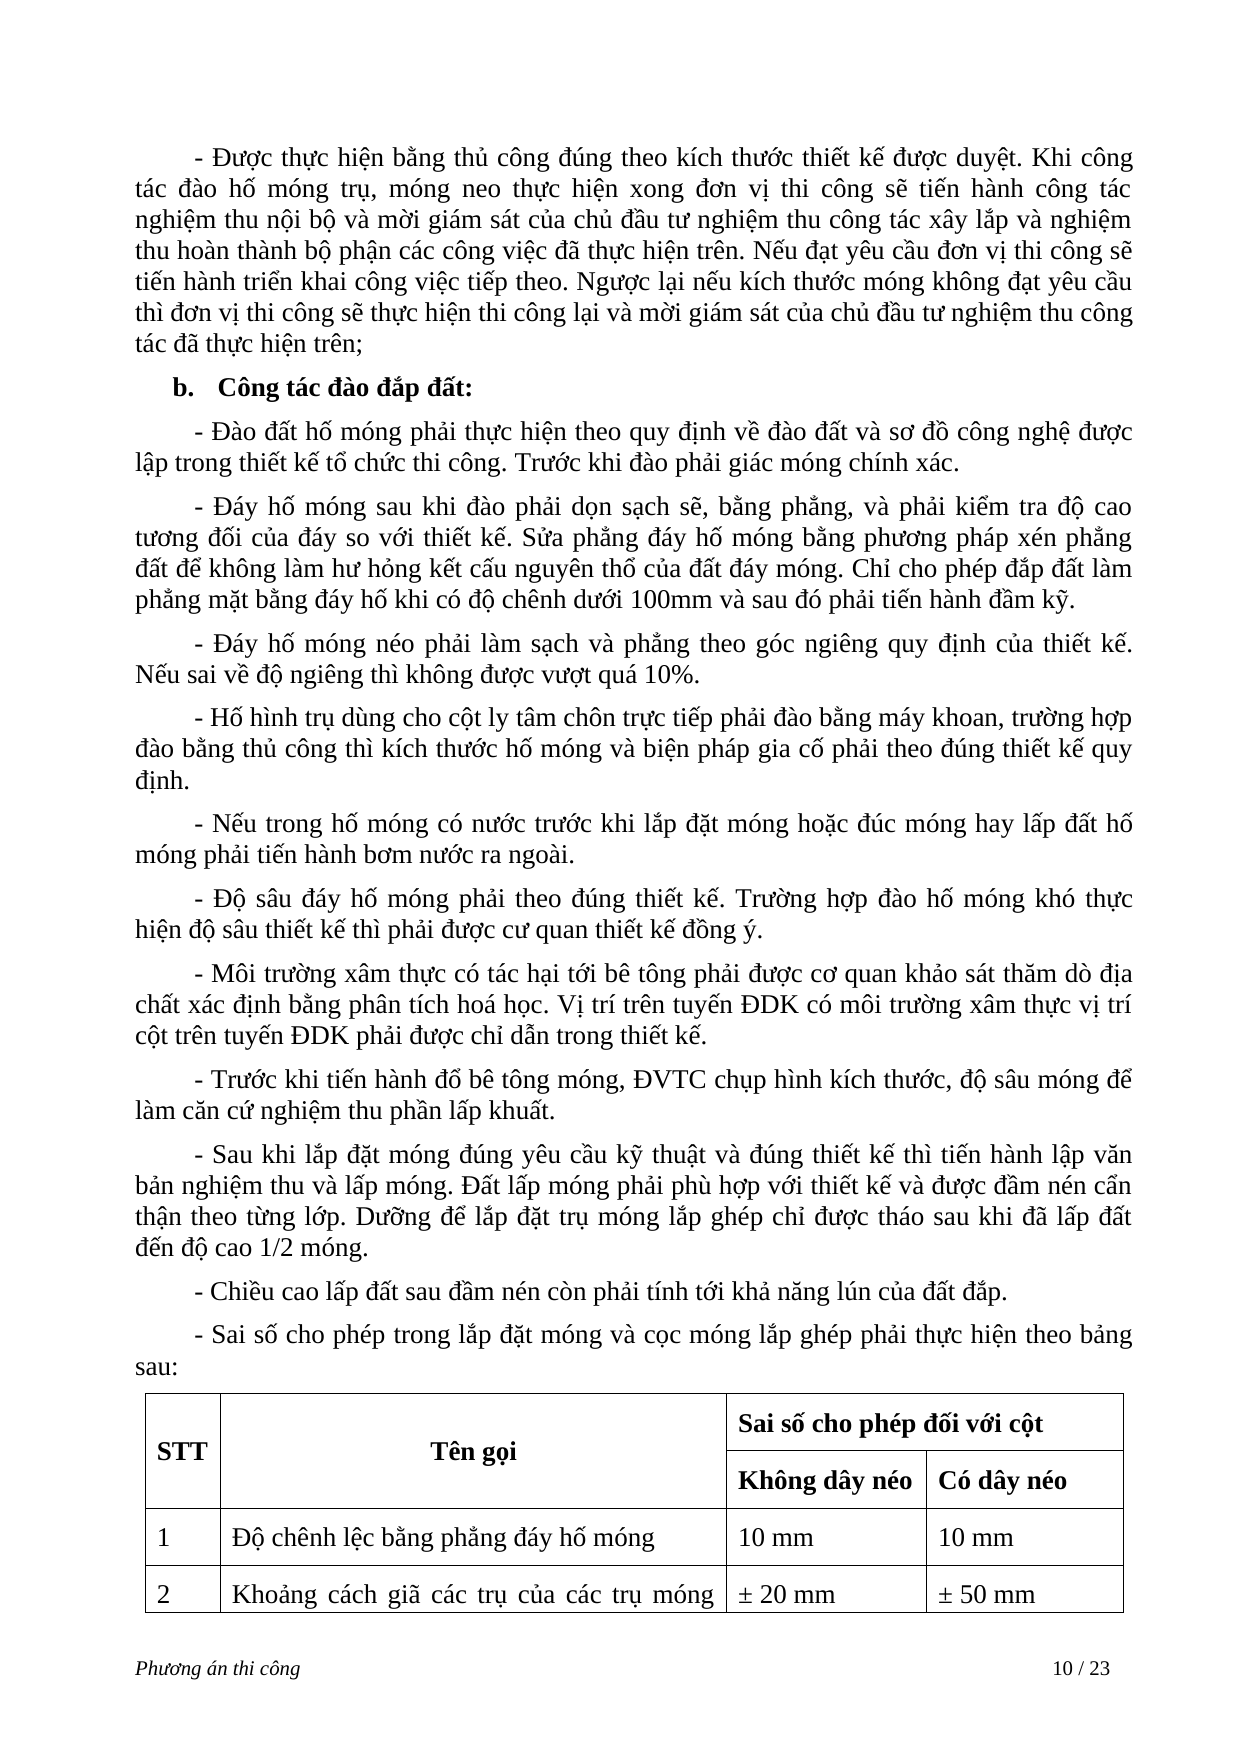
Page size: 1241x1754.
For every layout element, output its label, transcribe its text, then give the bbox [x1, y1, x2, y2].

table_header Tên gọi [221, 1394, 726, 1508]
text - Đáy hố móng néo phải làm sạch và phẳng theo góc ngiêng quy định của thiết kế. Nếu sai về độ ngiêng thì không được vượt quá 10%. [135, 627, 1134, 689]
text - Chiều cao lấp đất sau đầm nén còn phải tính tới khả năng lún của đất đắp. [135, 1275, 1134, 1306]
text - Sai số cho phép trong lắp đặt móng và cọc móng lắp ghép phải thực hiện theo bảng sau: [135, 1318, 1134, 1381]
table_cell ± 20 mm [727, 1566, 926, 1612]
subtitle Công tác đào đắp đất: [172, 371, 1134, 402]
text - Môi trường xâm thực có tác hại tới bê tông phải được cơ quan khảo sát thăm dò địa chất xác định bằng phân tích hoá học. Vị trí trên tuyến ĐDK có môi trường xâm thực vị trí cột trên tuyến ĐDK phải được chỉ dẫn trong thiết kế. [135, 957, 1134, 1050]
text - Trước khi tiến hành đổ bê tông móng, ĐVTC chụp hình kích thước, độ sâu móng để làm căn cứ nghiệm thu phần lấp khuất. [135, 1063, 1134, 1125]
table_header Sai số cho phép đối với cột [727, 1394, 1123, 1450]
table_cell Có dây néo [927, 1451, 1123, 1508]
table_cell Độ chênh lệc bằng phẳng đáy hố móng [221, 1509, 726, 1565]
text - Đào đất hố móng phải thực hiện theo quy định về đào đất và sơ đồ công nghệ được lập trong thiết kế tổ chức thi công. Trước khi đào phải giác móng chính xác. [135, 415, 1134, 477]
table_cell Không dây néo [727, 1451, 926, 1508]
text - Nếu trong hố móng có nước trước khi lắp đặt móng hoặc đúc móng hay lấp đất hố móng phải tiến hành bơm nước ra ngoài. [135, 807, 1134, 870]
text - Được thực hiện bằng thủ công đúng theo kích thước thiết kế được duyệt. Khi công tác đào hố móng trụ, móng neo thực hiện xong đơn vị thi công sẽ tiến hành công tác nghiệm thu nội bộ và mời giám sát của chủ đầu tư nghiệm thu công tác xây lắp và nghiệm thu hoàn thành bộ phận các công việc đã thực hiện trên. Nếu đạt yêu cầu đơn vị thi công sẽ tiến hành triển khai công việc tiếp theo. Ngược lại nếu kích thước móng không đạt yêu cầu thì đơn vị thi công sẽ thực hiện thi công lại và mời giám sát của chủ đầu tư nghiệm thu công tác đã thực hiện trên; [135, 141, 1134, 359]
table_cell 2 [146, 1566, 220, 1612]
text - Sau khi lắp đặt móng đúng yêu cầu kỹ thuật và đúng thiết kế thì tiến hành lập văn bản nghiệm thu và lấp móng. Đất lấp móng phải phù hợp với thiết kế và được đầm nén cẩn thận theo từng lớp. Dưỡng để lắp đặt trụ móng lắp ghép chỉ được tháo sau khi đã lấp đất đến độ cao 1/2 móng. [135, 1138, 1134, 1262]
table_cell 10 mm [727, 1509, 926, 1565]
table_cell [221, 1566, 726, 1612]
table_cell 10 mm [927, 1509, 1123, 1565]
table_cell 1 [146, 1509, 220, 1565]
table_cell ± 50 mm [927, 1566, 1123, 1612]
text - Độ sâu đáy hố móng phải theo đúng thiết kế. Trường hợp đào hố móng khó thực hiện độ sâu thiết kế thì phải được cư quan thiết kế đồng ý. [135, 882, 1134, 944]
table_header STT [146, 1394, 220, 1508]
text - Đáy hố móng sau khi đào phải dọn sạch sẽ, bằng phẳng, và phải kiểm tra độ cao tương đối của đáy so với thiết kế. Sửa phẳng đáy hố móng bằng phương pháp xén phẳng đất để không làm hư hỏng kết cấu nguyên thổ của đất đáy móng. Chỉ cho phép đắp đất làm phẳng mặt bằng đáy hố khi có độ chênh dưới 100mm và sau đó phải tiến hành đầm kỹ. [135, 489, 1134, 614]
text - Hố hình trụ dùng cho cột ly tâm chôn trực tiếp phải đào bằng máy khoan, trường hợp đào bằng thủ công thì kích thước hố móng và biện pháp gia cố phải theo đúng thiết kế quy định. [135, 701, 1134, 795]
